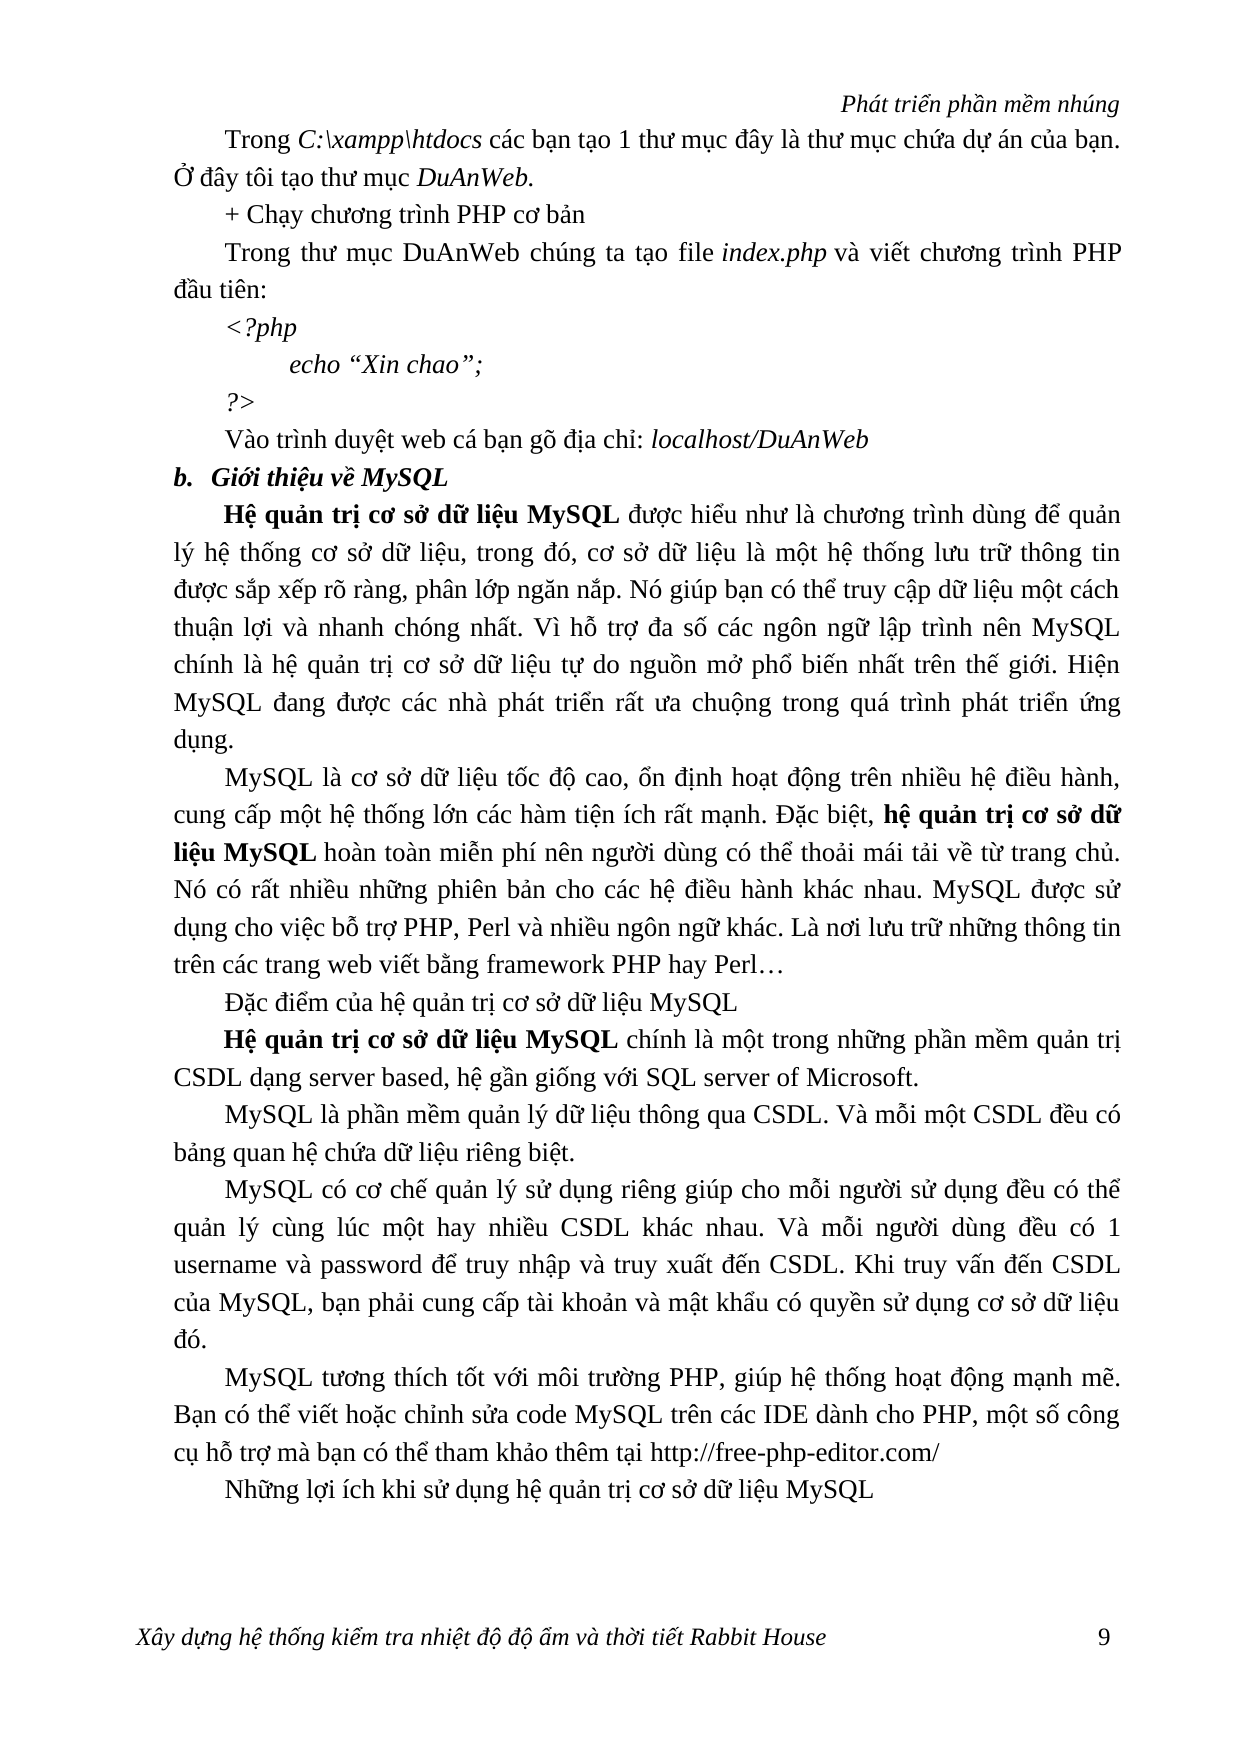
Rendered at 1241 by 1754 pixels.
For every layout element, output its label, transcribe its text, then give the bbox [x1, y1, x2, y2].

text MySQL là phần mềm quản lý dữ liệu thông qua CSDL. Và mỗi một CSDL đều có bảng quan hệ chứa dữ liệu riêng biệt. [173, 1095, 1122, 1170]
text <?php [173, 307, 1122, 345]
text ?> [173, 382, 1122, 420]
text MySQL tương thích tốt với môi trường PHP, giúp hệ thống hoạt động mạnh mẽ. Bạn có thể viết hoặc chỉnh sửa code MySQL trên các IDE dành cho PHP, một số công cụ hỗ trợ mà bạn có thể tham khảo thêm tại http://free-php-editor.com/ [173, 1357, 1122, 1470]
list Giới thiệu về MySQL [173, 457, 1122, 495]
text Đặc điểm của hệ quản trị cơ sở dữ liệu MySQL [173, 982, 1122, 1020]
text Hệ quản trị cơ sở dữ liệu MySQL được hiểu như là chương trình dùng để quản lý hệ thống cơ sở dữ liệu, trong đó, cơ sở dữ liệu là một hệ thống lưu trữ thông tin được sắp xếp rõ ràng, phân lớp ngăn nắp. Nó giúp bạn có thể truy cập dữ liệu một cách thuận lợi và nhanh chóng nhất. Vì hỗ trợ đa số các ngôn ngữ lập trình nên MySQL chính là hệ quản trị cơ sở dữ liệu tự do nguồn mở phổ biến nhất trên thế giới. Hiện MySQL đang được các nhà phát triển rất ưa chuộng trong quá trình phát triển ứng dụng. [173, 495, 1122, 757]
text Hệ quản trị cơ sở dữ liệu MySQL chính là một trong những phần mềm quản trị CSDL dạng server based, hệ gần giống với SQL server of Microsoft. [173, 1020, 1122, 1095]
text Trong thư mục DuAnWeb chúng ta tạo file index.php và viết chương trình PHP đầu tiên: [173, 232, 1122, 307]
text MySQL có cơ chế quản lý sử dụng riêng giúp cho mỗi người sử dụng đều có thể quản lý cùng lúc một hay nhiều CSDL khác nhau. Và mỗi người dùng đều có 1 username và password để truy nhập và truy xuất đến CSDL. Khi truy vấn đến CSDL của MySQL, bạn phải cung cấp tài khoản và mật khẩu có quyền sử dụng cơ sở dữ liệu đó. [173, 1170, 1122, 1357]
text echo “Xin chao”; [173, 345, 1122, 382]
text Vào trình duyệt web cá bạn gõ địa chỉ: localhost/DuAnWeb [173, 420, 1122, 457]
text + Chạy chương trình PHP cơ bản [173, 195, 1122, 232]
text Trong C:\xampp\htdocs các bạn tạo 1 thư mục đây là thư mục chứa dự án của bạn. Ở đây tôi tạo thư mục DuAnWeb. [173, 120, 1122, 195]
text Những lợi ích khi sử dụng hệ quản trị cơ sở dữ liệu MySQL [173, 1470, 1122, 1507]
text MySQL là cơ sở dữ liệu tốc độ cao, ổn định hoạt động trên nhiều hệ điều hành, cung cấp một hệ thống lớn các hàm tiện ích rất mạnh. Đặc biệt, hệ quản trị cơ sở dữ liệu MySQL hoàn toàn miễn phí nên người dùng có thể thoải mái tải về từ trang chủ. Nó có rất nhiều những phiên bản cho các hệ điều hành khác nhau. MySQL được sử dụng cho việc bỗ trợ PHP, Perl và nhiều ngôn ngữ khác. Là nơi lưu trữ những thông tin trên các trang web viết bằng framework PHP hay Perl… [173, 757, 1122, 982]
